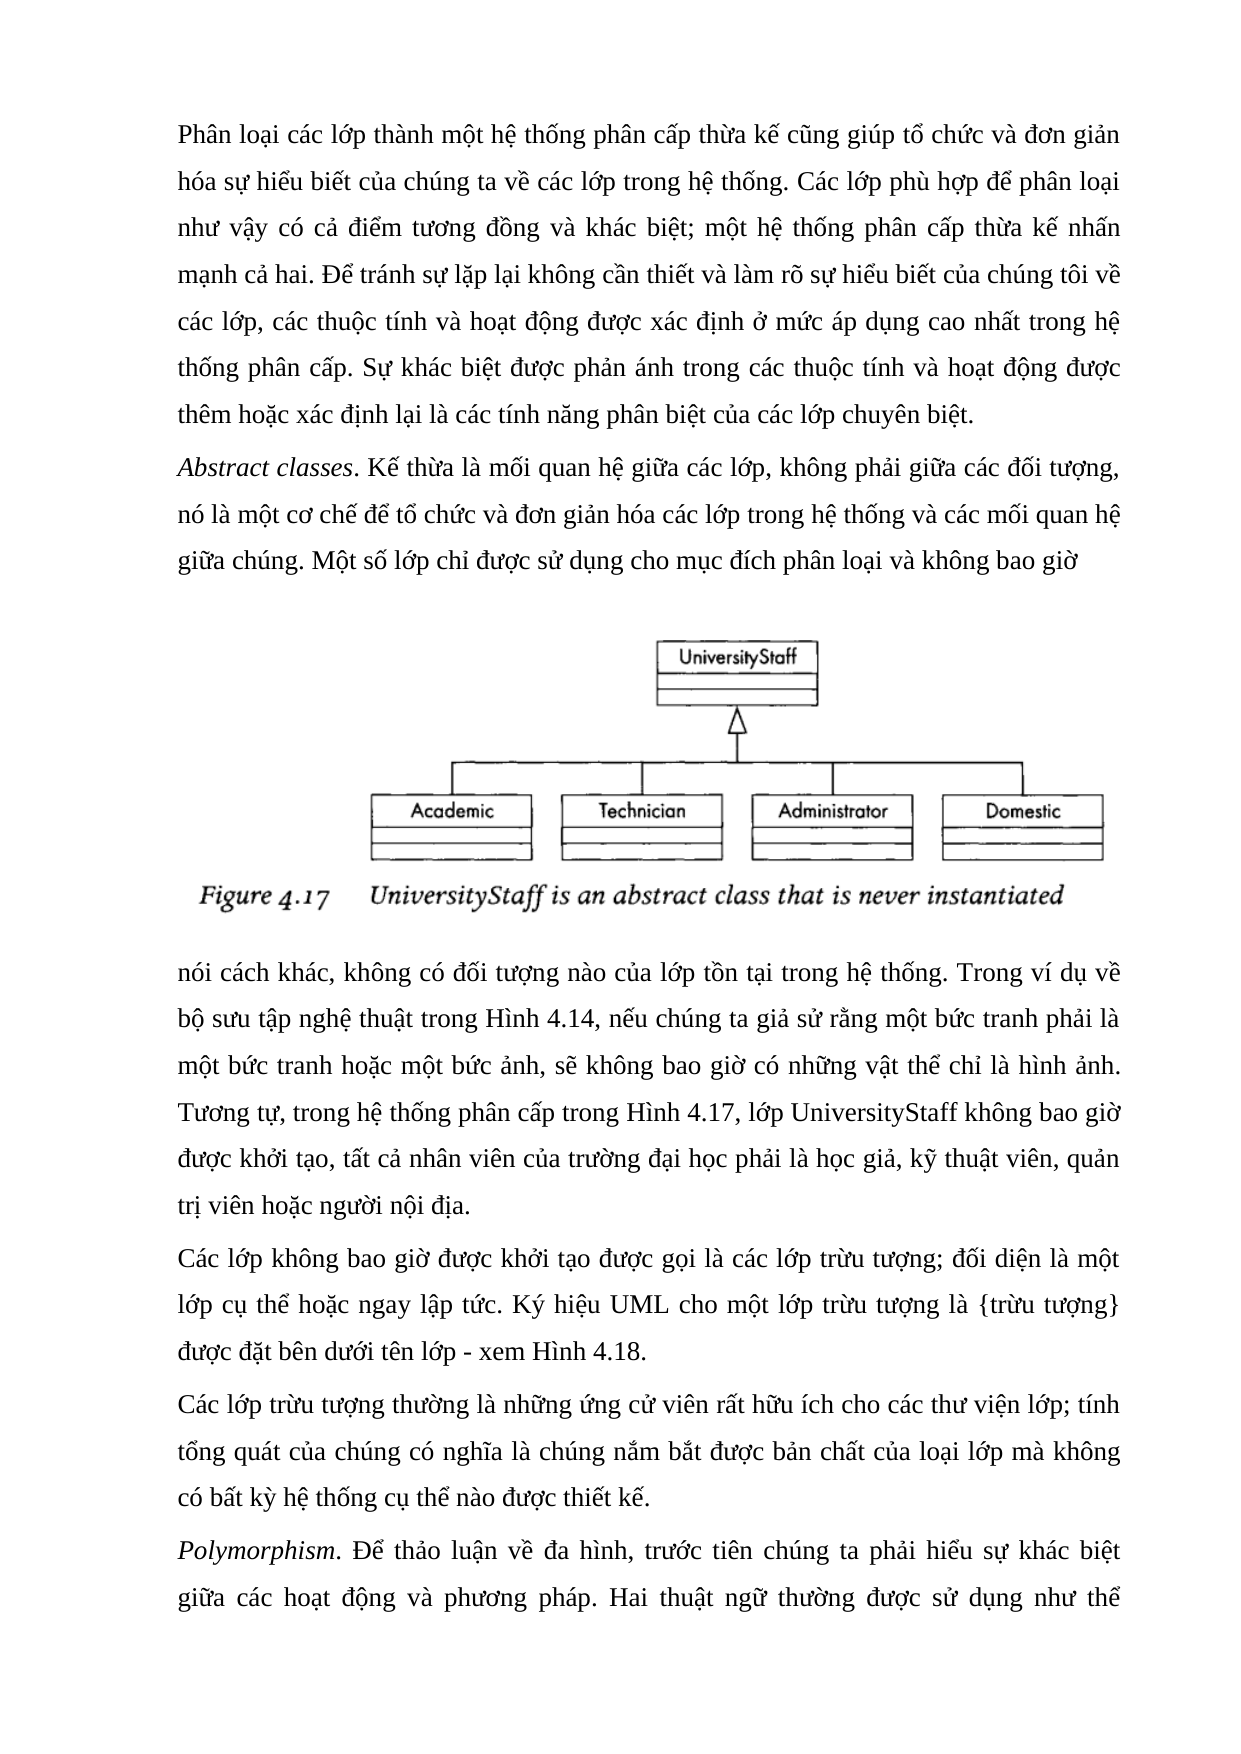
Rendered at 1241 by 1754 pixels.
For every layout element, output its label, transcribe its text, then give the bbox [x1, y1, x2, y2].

text Các lớp trừu tượng thường là những ứng cử viên rất hữu ích cho các thư viện lớp; tính tổng quát của chúng có nghĩa là chúng nắm bắt được bản chất của loại lớp mà không có bất kỳ hệ thống cụ thể nào được thiết kế. [177, 1388, 1122, 1513]
text nói cách khác, không có đối tượng nào của lớp tồn tại trong hệ thống. Trong ví dụ về bộ sưu tập nghệ thuật trong Hình 4.14, nếu chúng ta giả sử rằng một bức tranh phải là một bức tranh hoặc một bức ảnh, sẽ không bao giờ có những vật thể chỉ là hình ảnh. Tương tự, trong hệ thống phân cấp trong Hình 4.17, lớp UniversityStaff không bao giờ được khởi tạo, tất cả nhân viên của trường đại học phải là học giả, kỹ thuật viên, quản trị viên hoặc người nội địa. [177, 956, 1122, 1220]
text Phân loại các lớp thành một hệ thống phân cấp thừa kế cũng giúp tổ chức và đơn giản hóa sự hiểu biết của chúng ta về các lớp trong hệ thống. Các lớp phù hợp để phân loại như vậy có cả điểm tương đồng và khác biệt; một hệ thống phân cấp thừa kế nhấn mạnh cả hai. Để tránh sự lặp lại không cần thiết và làm rõ sự hiểu biết của chúng tôi về các lớp, các thuộc tính và hoạt động được xác định ở mức áp dụng cao nhất trong hệ thống phân cấp. Sự khác biệt được phản ánh trong các thuộc tính và hoạt động được thêm hoặc xác định lại là các tính năng phân biệt của các lớp chuyên biệt. [177, 118, 1122, 429]
picture [177, 597, 1123, 934]
text Abstract classes. Kế thừa là mối quan hệ giữa các lớp, không phải giữa các đối tượng, nó là một cơ chế để tổ chức và đơn giản hóa các lớp trong hệ thống và các mối quan hệ giữa chúng. Một số lớp chỉ được sử dụng cho mục đích phân loại và không bao giờ [177, 451, 1122, 576]
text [177, 1534, 1122, 1612]
text Các lớp không bao giờ được khởi tạo được gọi là các lớp trừu tượng; đối diện là một lớp cụ thể hoặc ngay lập tức. Ký hiệu UML cho một lớp trừu tượng là {trừu tượng} được đặt bên dưới tên lớp - xem Hình 4.18. [177, 1242, 1122, 1366]
